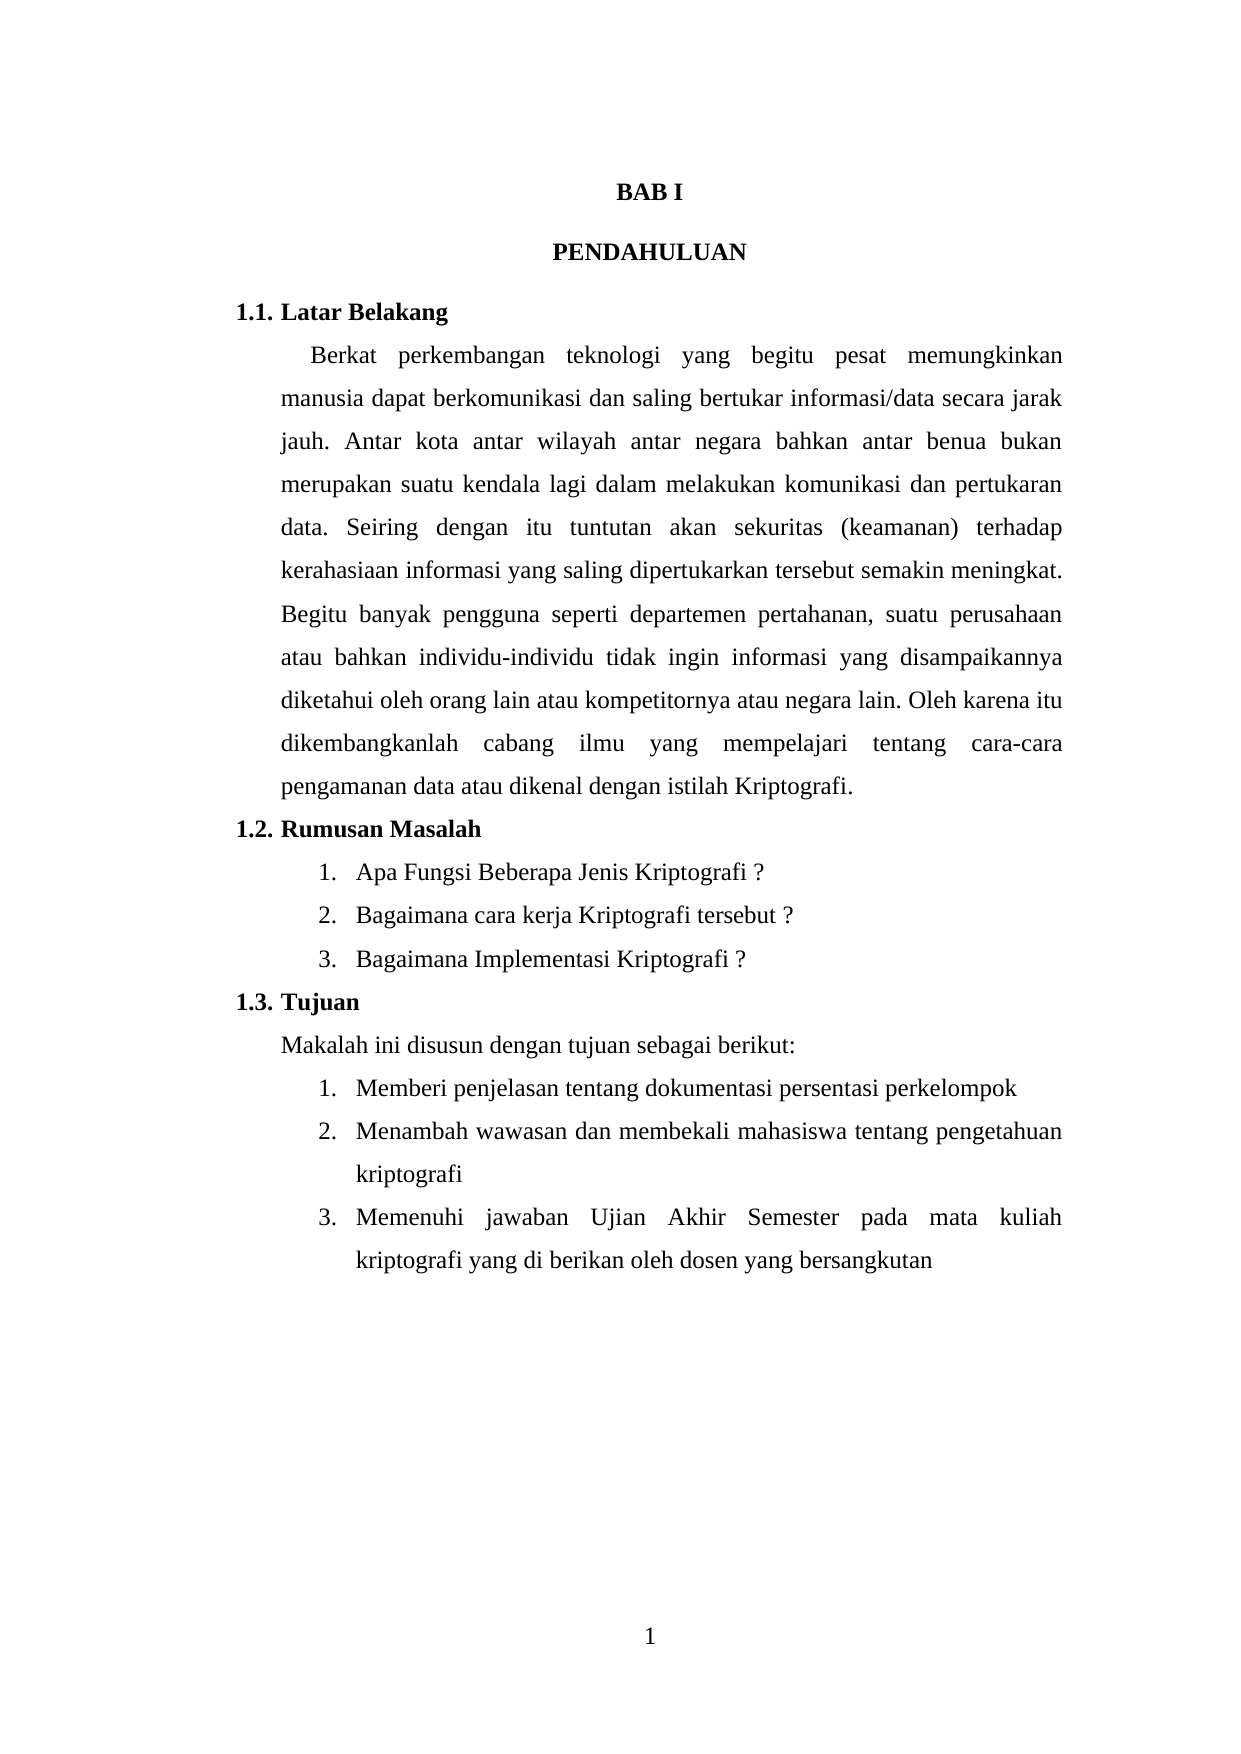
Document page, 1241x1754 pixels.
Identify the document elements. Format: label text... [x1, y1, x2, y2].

list Bagaimana cara kerja Kriptografi tersebut ? [318, 901, 1063, 929]
list Makalah ini disusun dengan tujuan sebagai berikut: [281, 1030, 1063, 1059]
text BAB I [236, 177, 1063, 206]
list Bagaimana Implementasi Kriptografi ? [318, 944, 1063, 972]
list Menambah wawasan dan membekali mahasiswa tentang pengetahuan kriptografi [318, 1116, 1063, 1188]
list Memberi penjelasan tentang dokumentasi persentasi perkelompok [318, 1073, 1063, 1102]
list Apa Fungsi Beberapa Jenis Kriptografi ? [318, 857, 1063, 886]
list Tujuan [236, 987, 1063, 1016]
text PENDAHULUAN [236, 237, 1063, 266]
list Memenuhi jawaban Ujian Akhir Semester pada mata kuliah kriptografi yang di berikan oleh dosen yang bersangkutan [318, 1202, 1063, 1274]
list Berkat perkembangan teknologi yang begitu pesat memungkinkan manusia dapat berkomunikasi dan saling bertukar informasi/data secara jarak jauh. Antar kota antar wilayah antar negara bahkan antar benua bukan merupakan suatu kendala lagi dalam melakukan komunikasi dan pertukaran data. Seiring dengan itu tuntutan akan sekuritas (keamanan) terhadap kerahasiaan informasi yang saling dipertukarkan tersebut semakin meningkat. Begitu banyak pengguna seperti departemen pertahanan, suatu perusahaan atau bahkan individu-individu tidak ingin informasi yang disampaikannya diketahui oleh orang lain atau kompetitornya atau negara lain. Oleh karena itu dikembangkanlah cabang ilmu yang mempelajari tentang cara-cara pengamanan data atau dikenal dengan istilah Kriptografi. [281, 340, 1063, 800]
list Latar Belakang [236, 297, 1063, 326]
list Rumusan Masalah [236, 814, 1063, 843]
